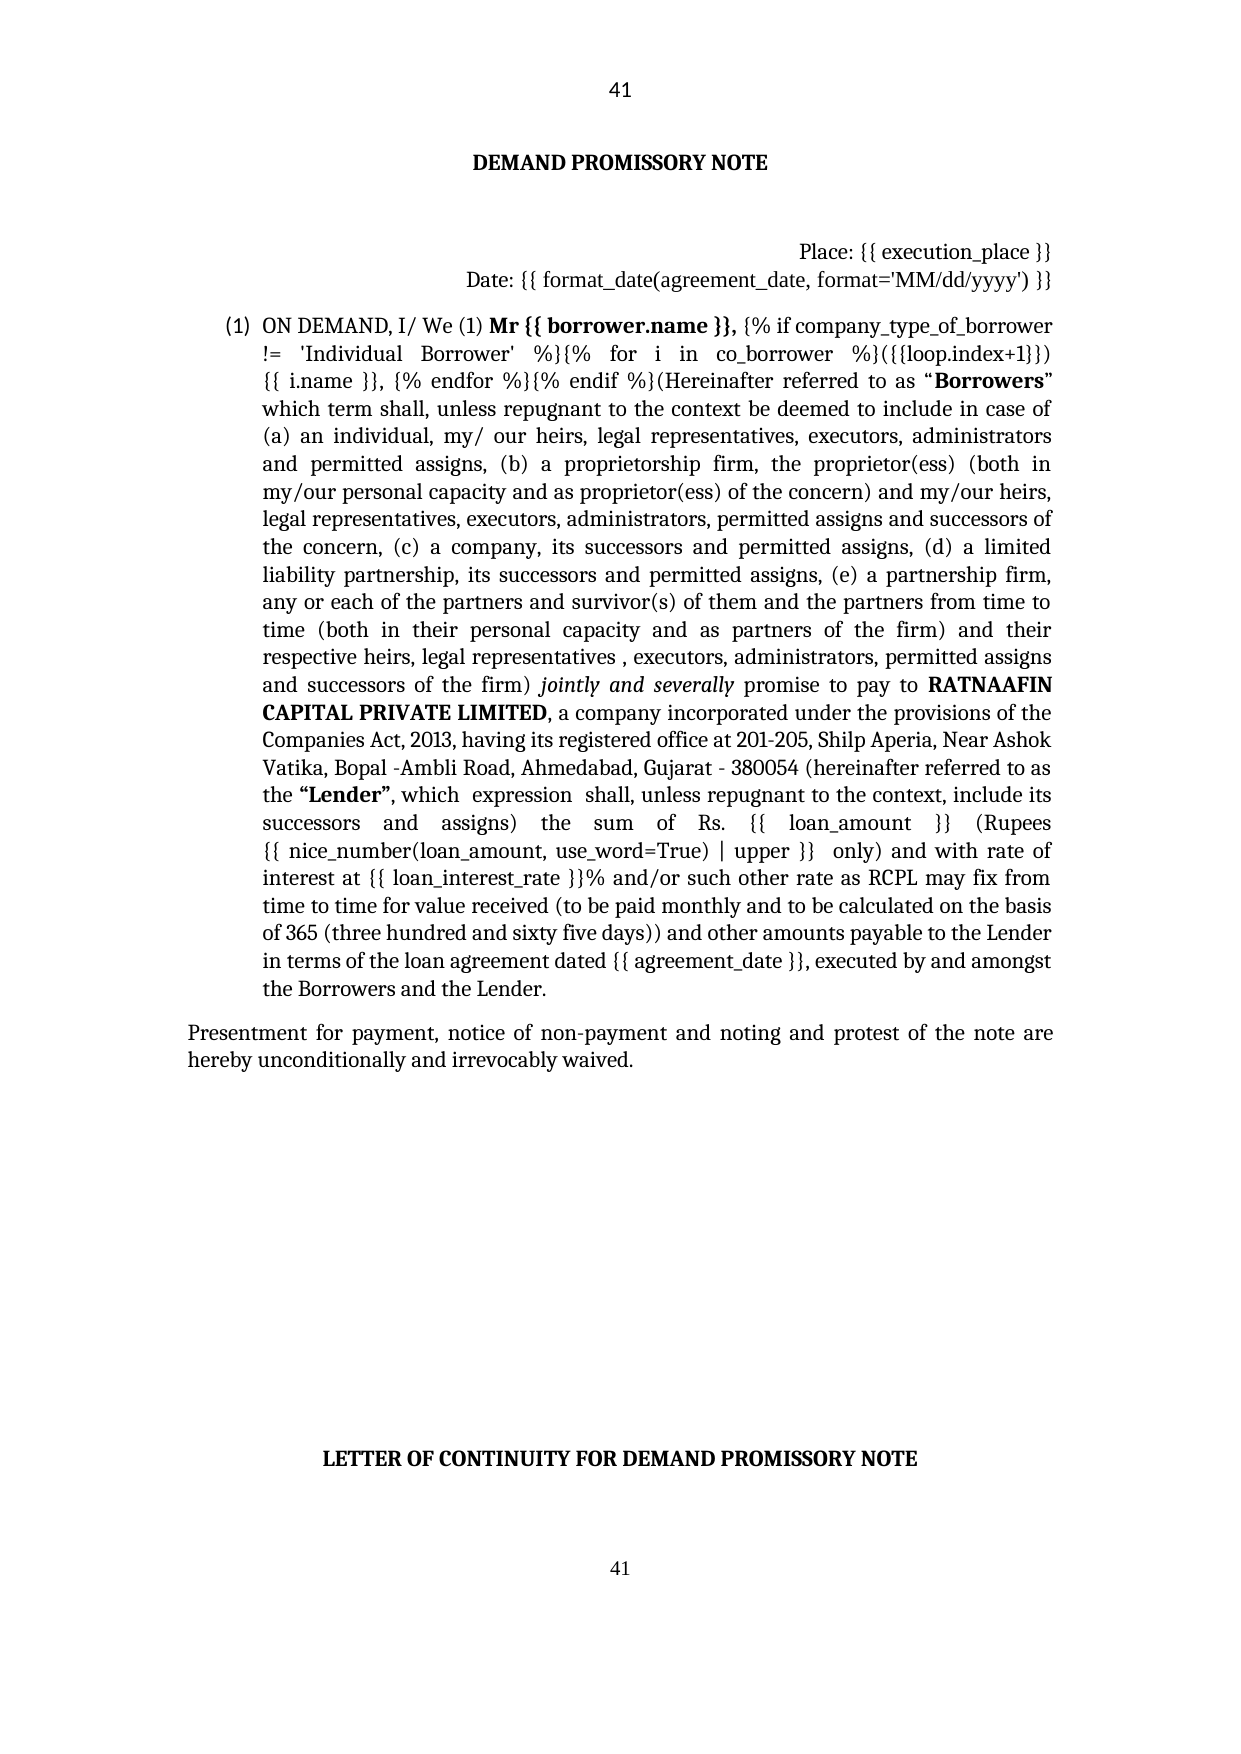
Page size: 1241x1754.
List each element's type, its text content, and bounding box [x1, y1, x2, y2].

text Presentment for payment, notice of non-payment and noting and protest of the note are hereby unconditionally and irrevocably waived. [187, 1020, 1055, 1074]
list ON DEMAND, I/ We (1) Mr {{ borrower.name }}, {% if company_type_of_borrower != 'Individual Borrower' %}{% for i in co_borrower %}({{loop.index+1}}) {{ i.name }}, {% endfor %}{% endif %}(Hereinafter referred to as “Borrowers” which term shall, unless repugnant to the context be deemed to include in case of (a) an individual, my/ our heirs, legal representatives, executors, administrators and permitted assigns, (b) a proprietorship firm, the proprietor(ess) (both in my/our personal capacity and as proprietor(ess) of the concern) and my/our heirs, legal representatives, executors, administrators, permitted assigns and successors of the concern, (c) a company, its successors and permitted assigns, (d) a limited liability partnership, its successors and permitted assigns, (e) a partnership firm, any or each of the partners and survivor(s) of them and the partners from time to time (both in their personal capacity and as partners of the firm) and their respective heirs, legal representatives , executors, administrators, permitted assigns and successors of the firm) jointly and severally promise to pay to RATNAAFIN CAPITAL PRIVATE LIMITED, a company incorporated under the provisions of the Companies Act, 2013, having its registered office at 201-205, Shilp Aperia, Near Ashok Vatika, Bopal -Ambli Road, Ahmedabad, Gujarat - 380054 (hereinafter referred to as the “Lender”, which expression shall, unless repugnant to the context, include its successors and assigns) the sum of Rs. {{ loan_amount }} (Rupees {{ nice_number(loan_amount, use_word=True) | upper }} only) and with rate of interest at {{ loan_interest_rate }}% and/or such other rate as RCPL may fix from time to time for value received (to be paid monthly and to be calculated on the basis of 365 (three hundred and sixty five days)) and other amounts payable to the Lender in terms of the loan agreement dated {{ agreement_date }}, executed by and amongst the Borrowers and the Lender. [225, 311, 1053, 1002]
text DEMAND PROMISSORY NOTE [187, 150, 1053, 176]
text LETTER OF CONTINUITY FOR DEMAND PROMISSORY NOTE [187, 1446, 1053, 1472]
text Place: {{ execution_place }} Date: {{ format_date(agreement_date, format='MM/dd/yyyy') }} [187, 238, 1053, 293]
